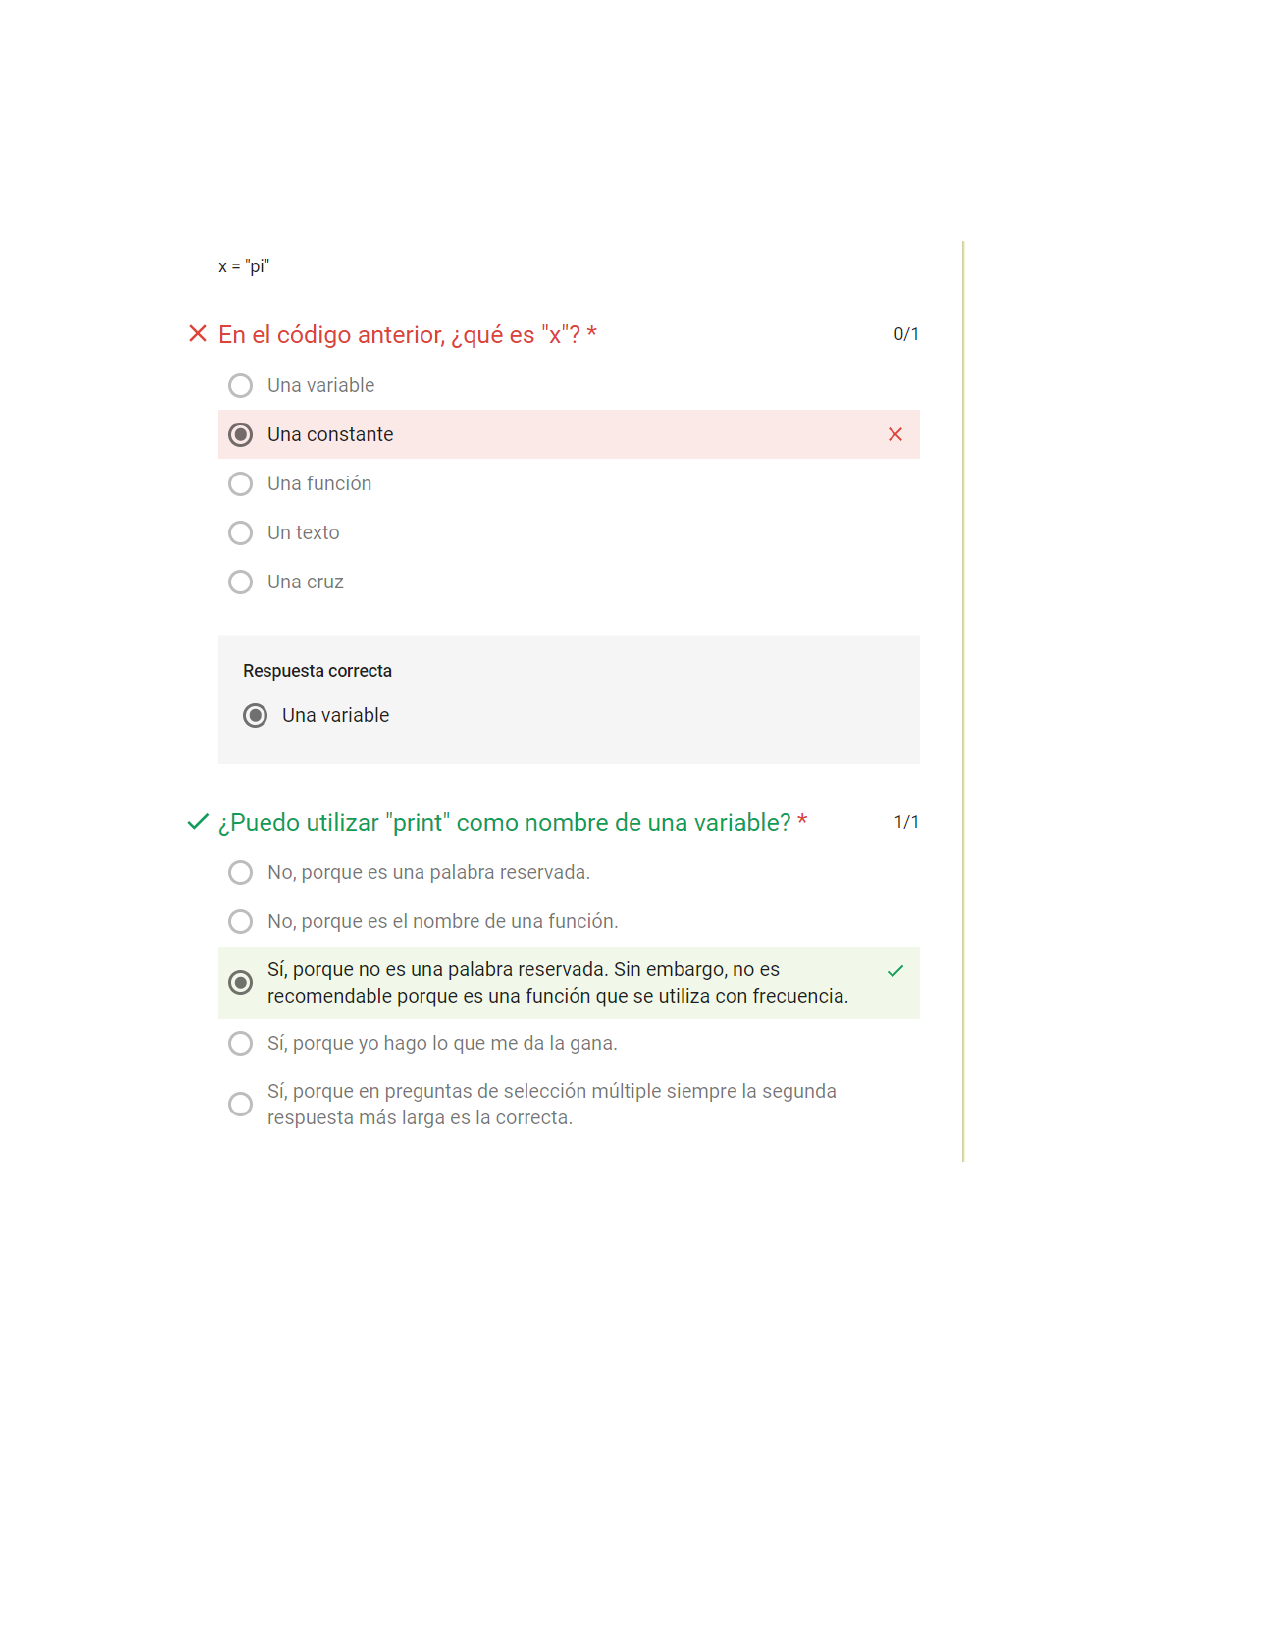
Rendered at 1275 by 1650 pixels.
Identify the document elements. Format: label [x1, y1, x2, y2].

picture [177, 241, 965, 1162]
